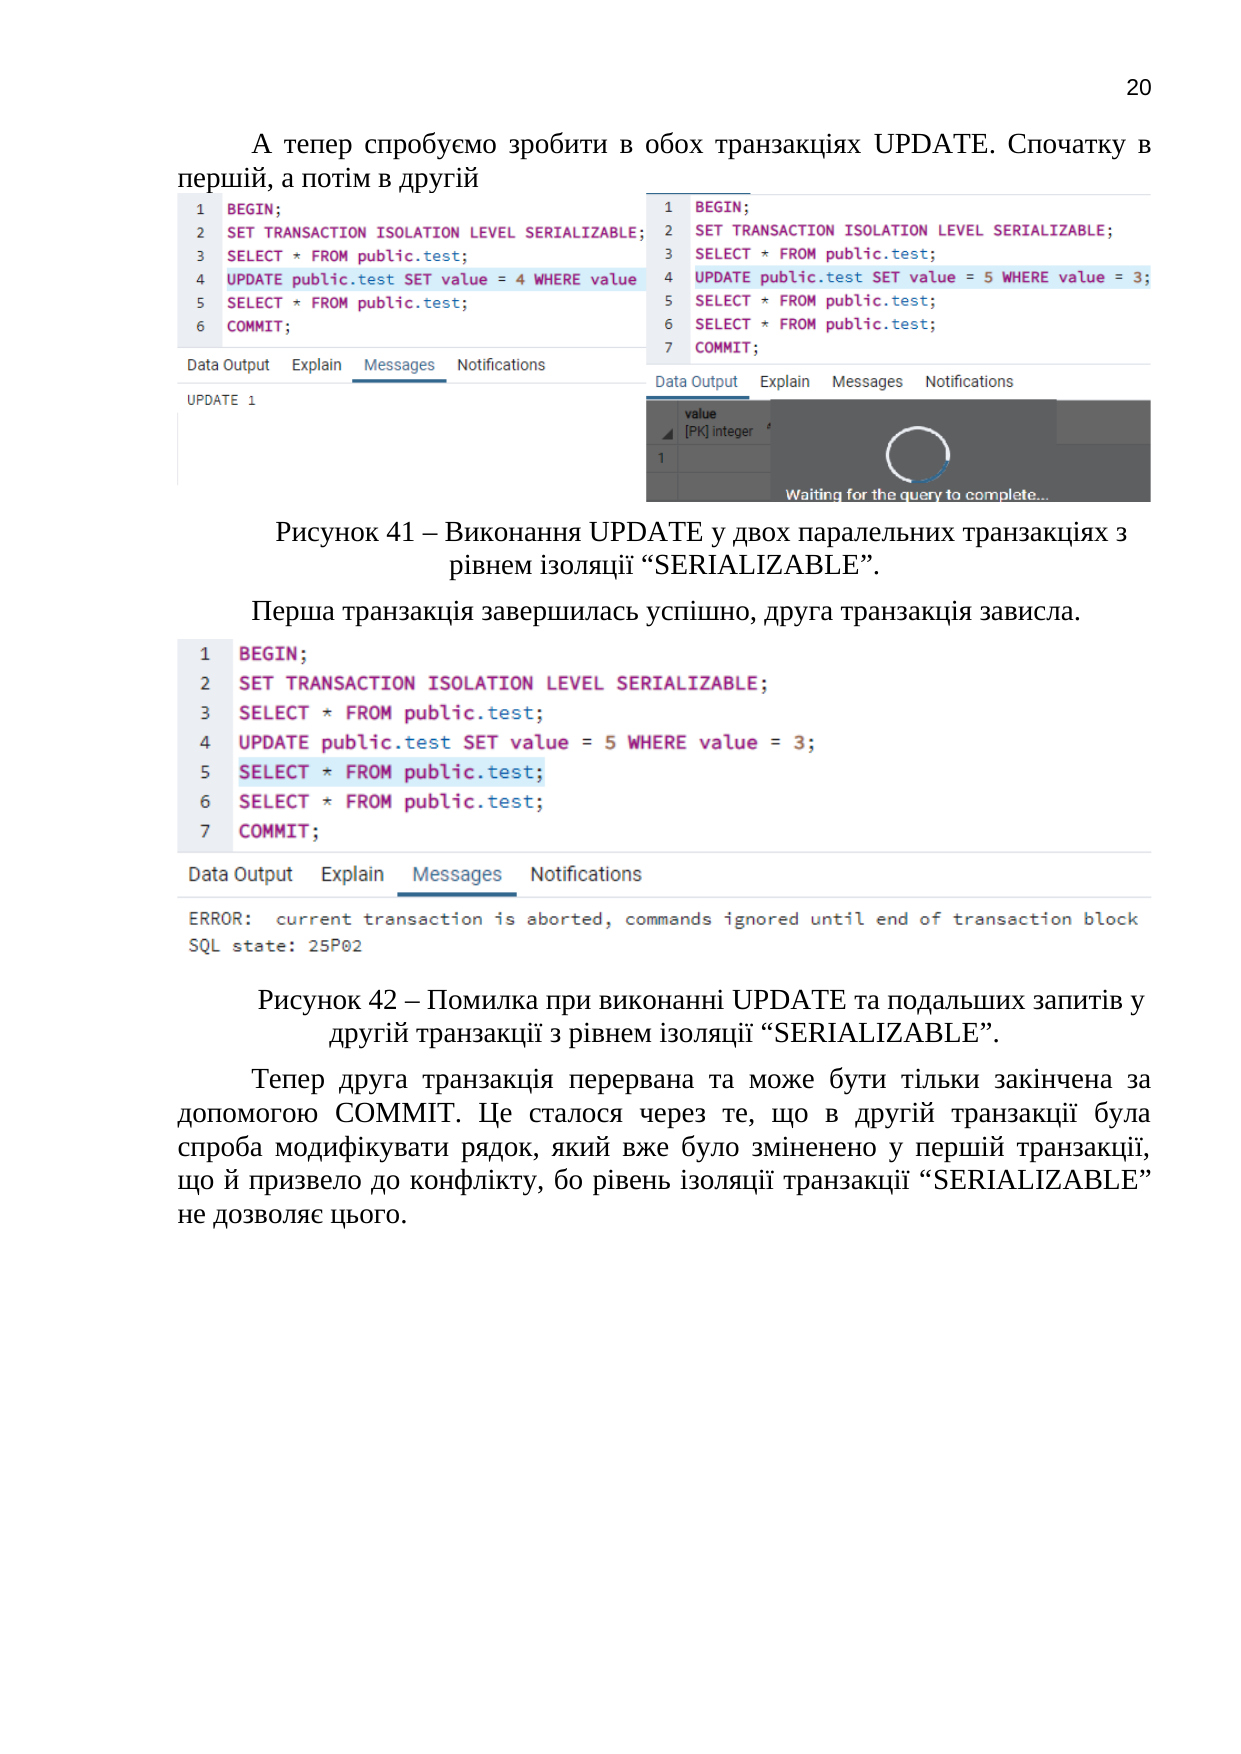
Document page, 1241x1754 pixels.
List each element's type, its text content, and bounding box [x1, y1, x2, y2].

picture [177, 193, 1151, 502]
text Перша транзакція завершилась успішно, друга транзакція зависла. [177, 593, 1152, 627]
picture [177, 639, 1152, 970]
text Рисунок 41 – Виконання UPDATE у двох паралельних транзакціях з рівнем ізоляції “SERIALIZABLE”. [177, 514, 1152, 581]
text А тепер спробуємо зробити в обох транзакціях UPDATE. Спочатку в першій, а потім в другій [177, 127, 1152, 194]
text Рисунок 42 – Помилка при виконанні UPDATE та подальших запитів у другій транзакції з рівнем ізоляції “SERIALIZABLE”. [177, 982, 1152, 1049]
text Тепер друга транзакція перервана та може бути тільки закінчена за допомогою COMMIT. Це сталося через те, що в другій транзакції була спроба модифікувати рядок, який вже було зміненено у першій транзакції, що й призвело до конфлікту, бо рівень ізоляції транзакції “SERIALIZABLE” не дозволяє цього. [177, 1062, 1152, 1229]
